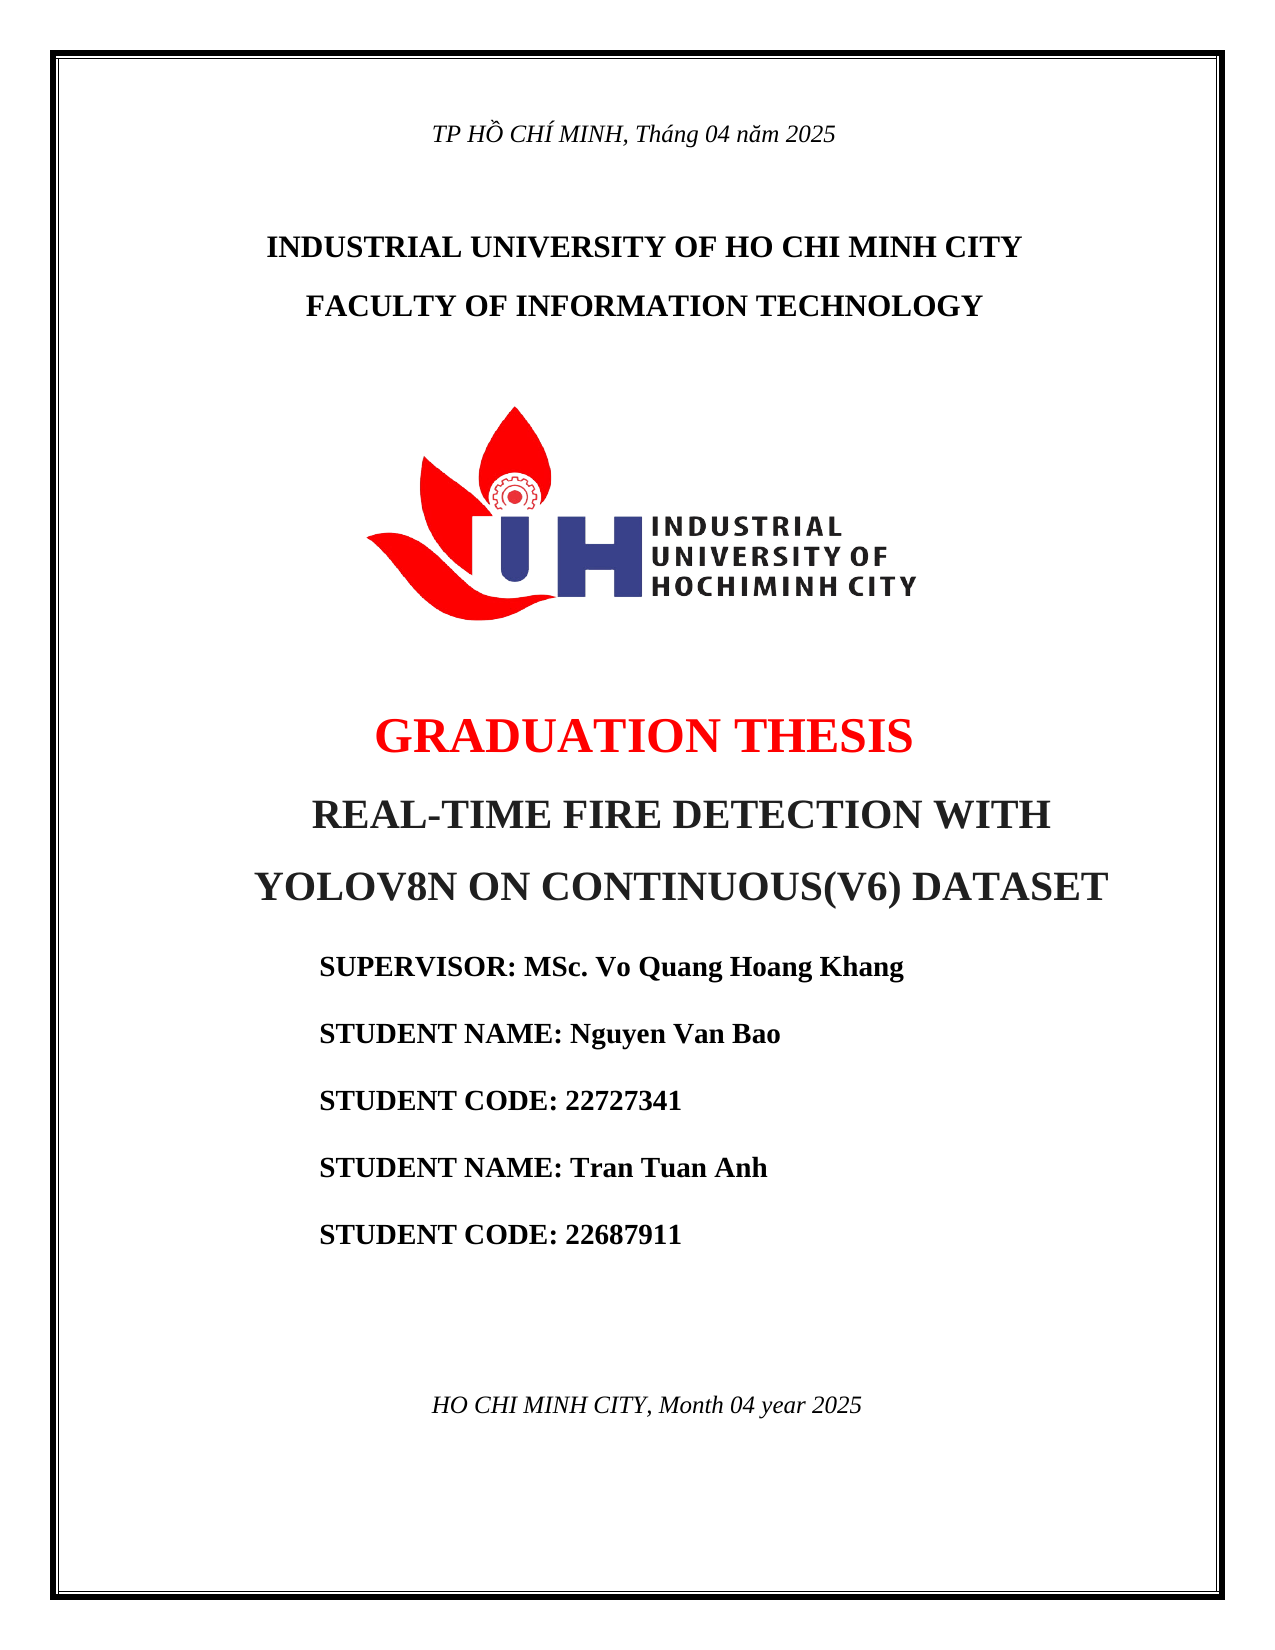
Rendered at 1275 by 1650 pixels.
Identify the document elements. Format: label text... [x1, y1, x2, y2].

text HO CHI MINH CITY, Month 04 year 2025 [432, 1390, 1156, 1419]
text FACULTY OF INFORMATION TECHNOLOGY [133, 287, 1156, 323]
text STUDENT CODE: 22727341 [319, 1083, 1156, 1117]
text STUDENT NAME: Nguyen Van Bao [319, 1017, 1156, 1050]
text STUDENT NAME: Tran Tuan Anh [319, 1151, 1156, 1184]
text REAL-TIME FIRE DETECTION WITH YOLOV8N ON CONTINUOUS(V6) DATASET [207, 789, 1156, 909]
text TP HỒ CHÍ MINH, Tháng 04 năm 2025 [432, 119, 1156, 147]
text GRADUATION THESIS [133, 706, 1156, 763]
text SUPERVISOR: MSc. Vo Quang Hoang Khang [319, 949, 1156, 983]
text INDUSTRIAL UNIVERSITY OF HO CHI MINH CITY [133, 228, 1156, 264]
picture [358, 395, 931, 626]
text STUDENT CODE: 22687911 [319, 1217, 1156, 1251]
